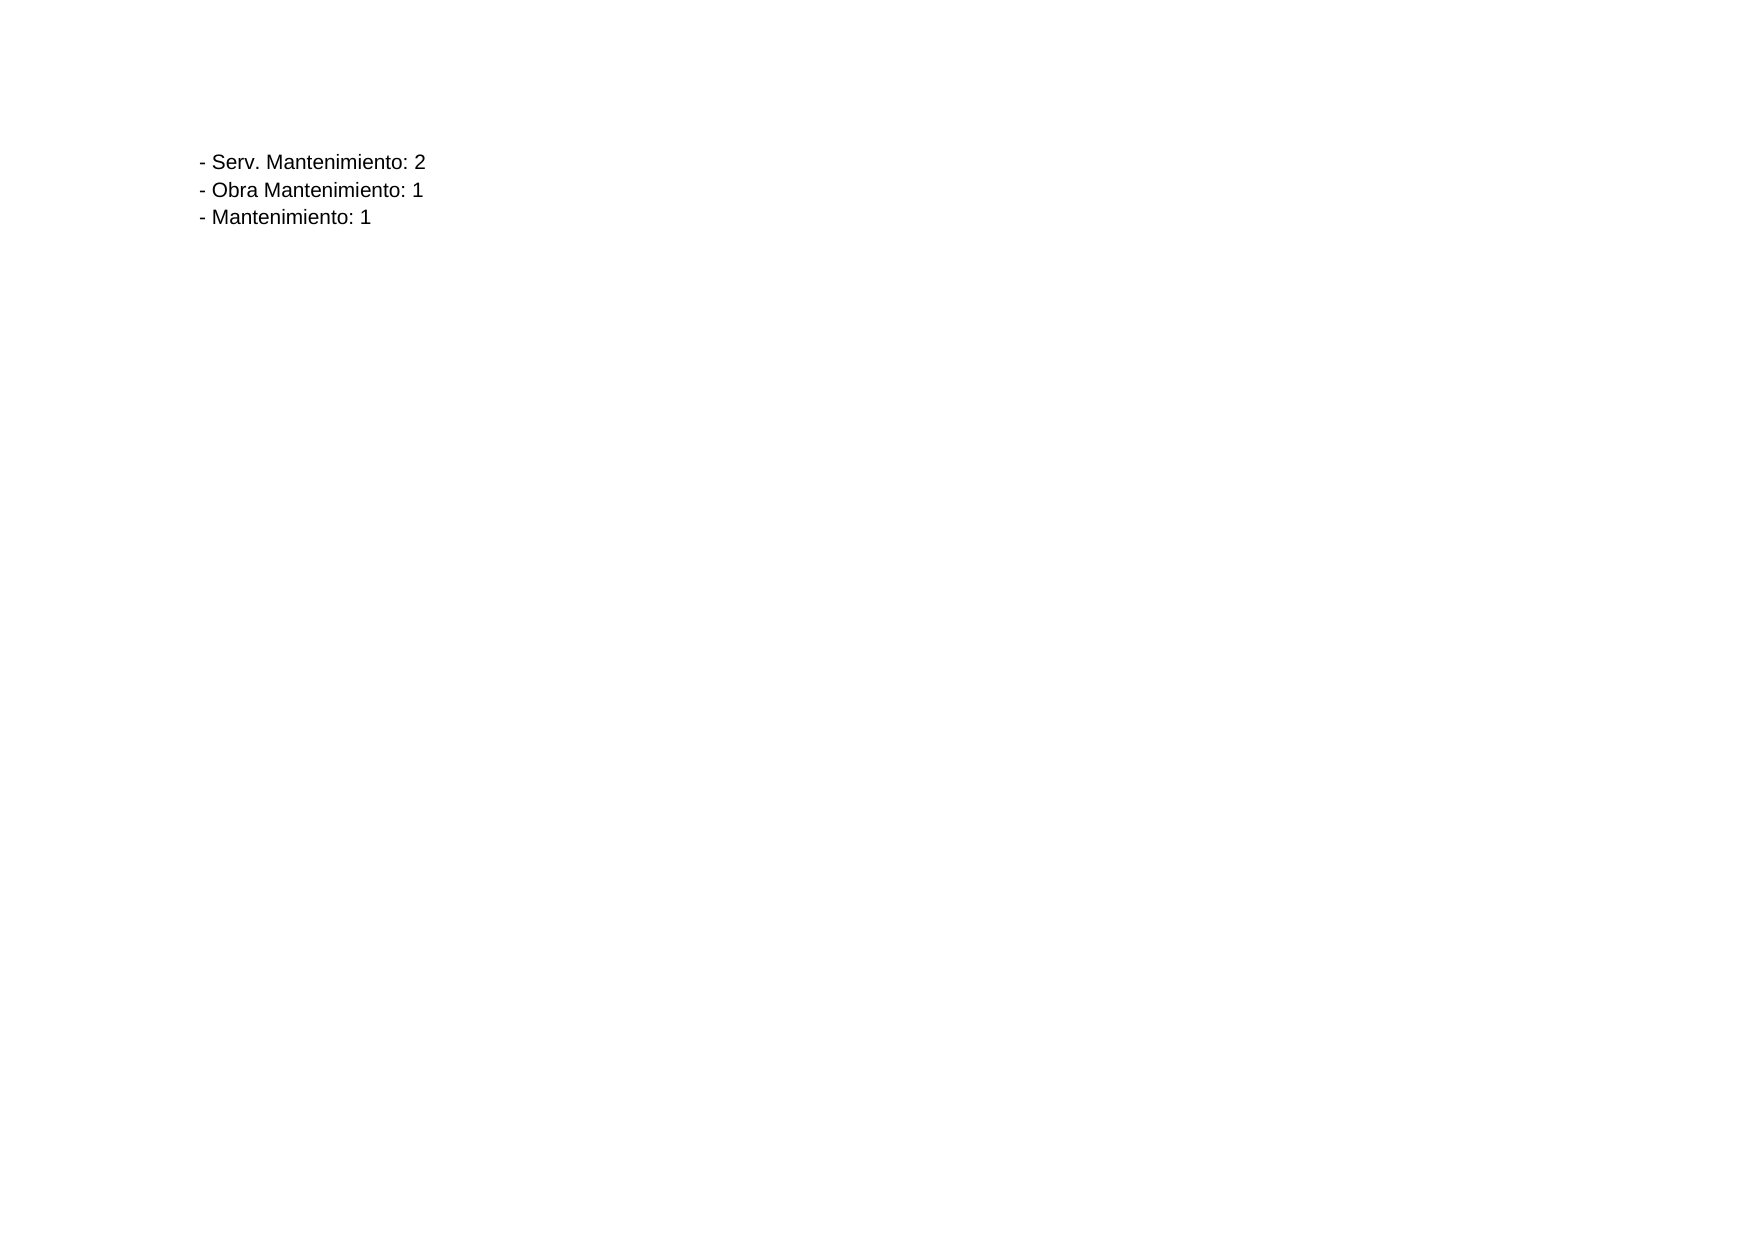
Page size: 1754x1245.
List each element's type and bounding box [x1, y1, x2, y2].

text [187, 150, 1566, 256]
